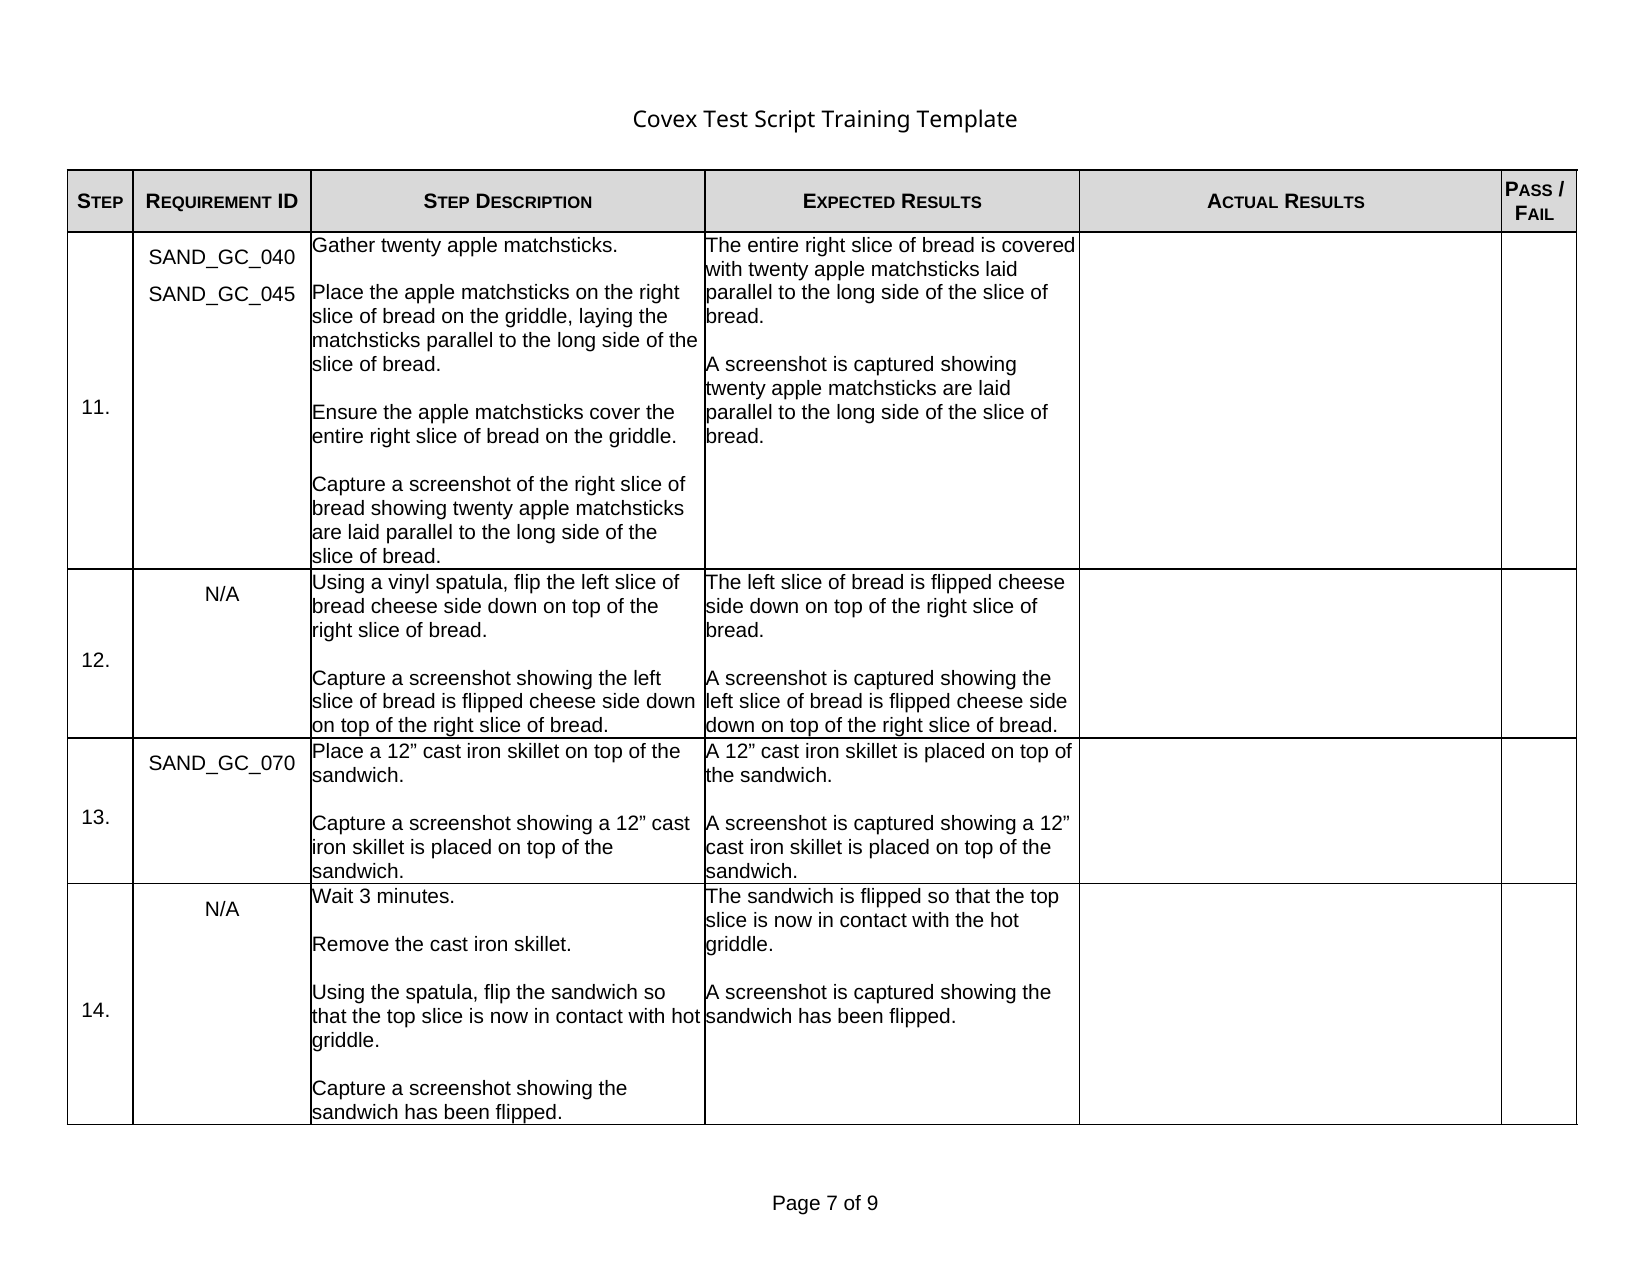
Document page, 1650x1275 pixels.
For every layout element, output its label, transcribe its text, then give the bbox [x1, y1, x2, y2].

table_cell Place a 12” cast iron skillet on top of the sandwich. Capture a screenshot showing a 12” cast iron skillet is placed on top of the sandwich. [312, 739, 704, 882]
table_cell SAND_GC_070 [134, 739, 310, 882]
table_cell SAND_GC_040 SAND_GC_045 [134, 233, 310, 568]
table_cell The left slice of bread is flipped cheese side down on top of the right slice of bread. A screenshot is captured showing the left slice of bread is flipped cheese side down on top of the right slice of bread. [706, 570, 1079, 737]
table_cell [1080, 884, 1501, 1124]
table_cell [1502, 739, 1576, 882]
table_header Actual Results [1080, 171, 1501, 231]
table_cell [1080, 233, 1501, 568]
table_header Step Description [312, 171, 704, 231]
table_cell The sandwich is flipped so that the top slice is now in contact with the hot griddle. A screenshot is captured showing the sandwich has been flipped. [706, 884, 1079, 1124]
table_cell [68, 884, 132, 1124]
table_cell Wait 3 minutes. Remove the cast iron skillet. Using the spatula, flip the sandwich so that the top slice is now in contact with hot griddle. Capture a screenshot showing the sandwich has been flipped. [312, 884, 704, 1124]
table_header Expected Results [706, 171, 1079, 231]
table_cell [1080, 570, 1501, 737]
table_cell Using a vinyl spatula, flip the left slice of bread cheese side down on top of the right slice of bread. Capture a screenshot showing the left slice of bread is flipped cheese side down on top of the right slice of bread. [312, 570, 704, 737]
table_cell [68, 739, 132, 882]
table_cell [1502, 570, 1576, 737]
table_cell [68, 570, 132, 737]
table_cell [1080, 739, 1501, 882]
table_cell [1502, 233, 1576, 568]
table_cell A 12” cast iron skillet is placed on top of the sandwich. A screenshot is captured showing a 12” cast iron skillet is placed on top of the sandwich. [706, 739, 1079, 882]
table_cell The entire right slice of bread is covered with twenty apple matchsticks laid parallel to the long side of the slice of bread. A screenshot is captured showing twenty apple matchsticks are laid parallel to the long side of the slice of bread. [706, 233, 1079, 568]
table_cell N/A [134, 884, 310, 1124]
table_header Step [68, 171, 132, 231]
table_cell Gather twenty apple matchsticks. Place the apple matchsticks on the right slice of bread on the griddle, laying the matchsticks parallel to the long side of the slice of bread. Ensure the apple matchsticks cover the entire right slice of bread on the griddle. Capture a screenshot of the right slice of bread showing twenty apple matchsticks are laid parallel to the long side of the slice of bread. [312, 233, 704, 568]
table_cell [68, 233, 132, 568]
table_cell [1502, 884, 1576, 1124]
table_header Requirement ID [134, 171, 310, 231]
table_cell N/A [134, 570, 310, 737]
table_header Pass / Fail [1502, 171, 1576, 231]
